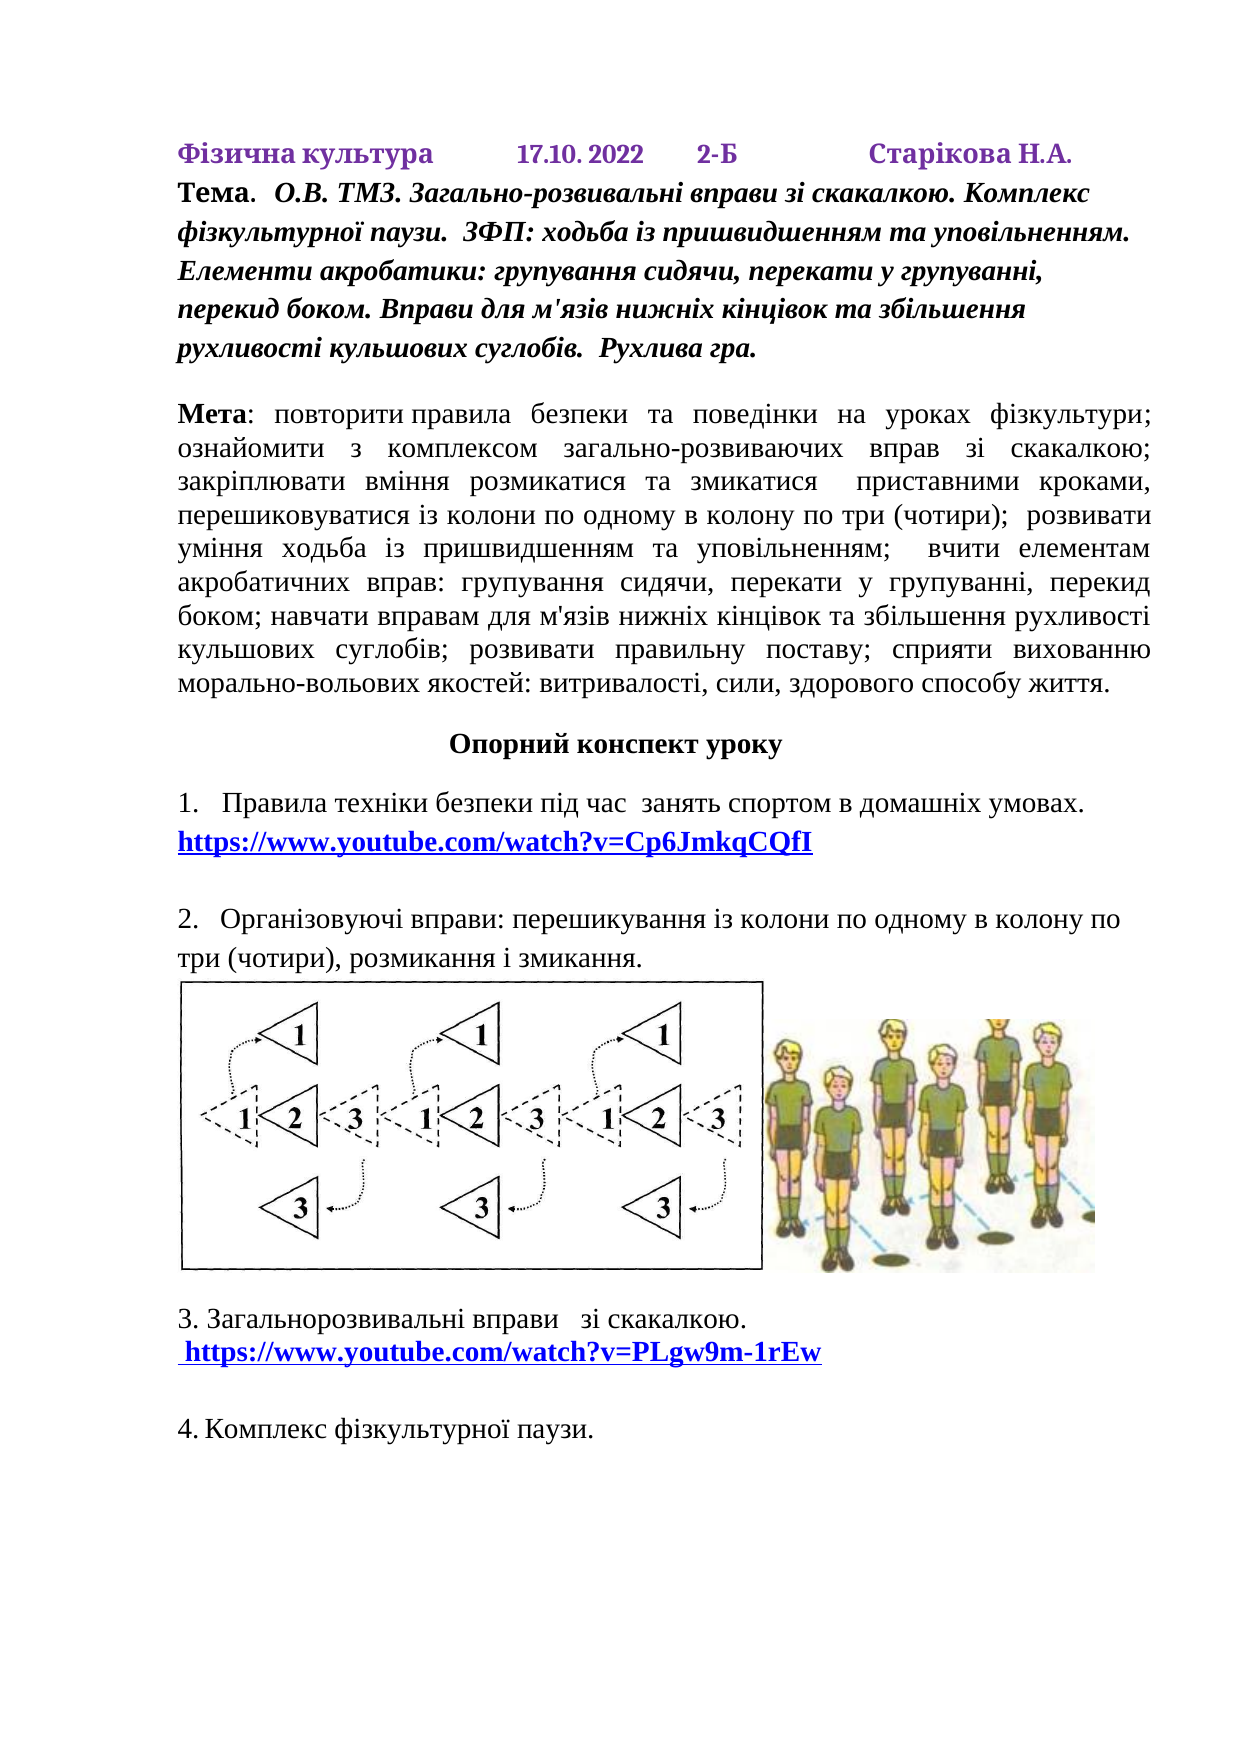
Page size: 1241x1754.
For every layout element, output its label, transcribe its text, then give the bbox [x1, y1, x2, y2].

text Опорний конспект уроку [325, 726, 1152, 760]
subtitle Фізична культура 17.10. 2022 2-Б Старікова Н.А. Тема. О.В. ТМЗ. Загально-розвивальні вправи зі скакалкою. Комплекс фізкультурної паузи. ЗФП: ходьба із пришвидшенням та уповільненням. Елементи акробатики: групування сидячи, перекати у групуванні, перекид боком. Вправи для м'язів нижніх кінцівок та збільшення рухливості кульшових суглобів. Рухлива гра. [177, 139, 1152, 363]
text Мета: повторити правила безпеки та поведінки на уроках фізкультури; ознайомити з комплексом загально-розвиваючих вправ зі скакалкою; закріплювати вміння розмикатися та змикатися приставними кроками, перешиковуватися із колони по одному в колону по три (чотири); розвивати уміння ходьба із пришвидшенням та уповільненням; вчити елементам акробатичних вправ: групування сидячи, перекати у групуванні, перекид боком; навчати вправам для м'язів нижніх кінцівок та збільшення рухливості кульшових суглобів; розвивати правильну поставу; сприяти вихованню морально-вольових якостей: витривалості, сили, здорового способу життя. [177, 396, 1152, 698]
text https://www.youtube.com/watch?v=Cp6JmkqCQfI [177, 824, 1152, 858]
text https://www.youtube.com/watch?v=PLgw9m-1rEw [177, 1334, 1152, 1368]
list 2. Організовуючі вправи: перешикування із колони по одному в колону по три (чотири), розмикання і змикання. [177, 901, 1152, 973]
picture [177, 978, 1095, 1273]
list Правила техніки безпеки під час занять спортом в домашніх умовах. [177, 786, 1152, 819]
list 4. Комплекс фізкультурної паузи. [177, 1412, 1152, 1445]
text 3. Загальнорозвивальні вправи зі скакалкою. [177, 1301, 1152, 1334]
